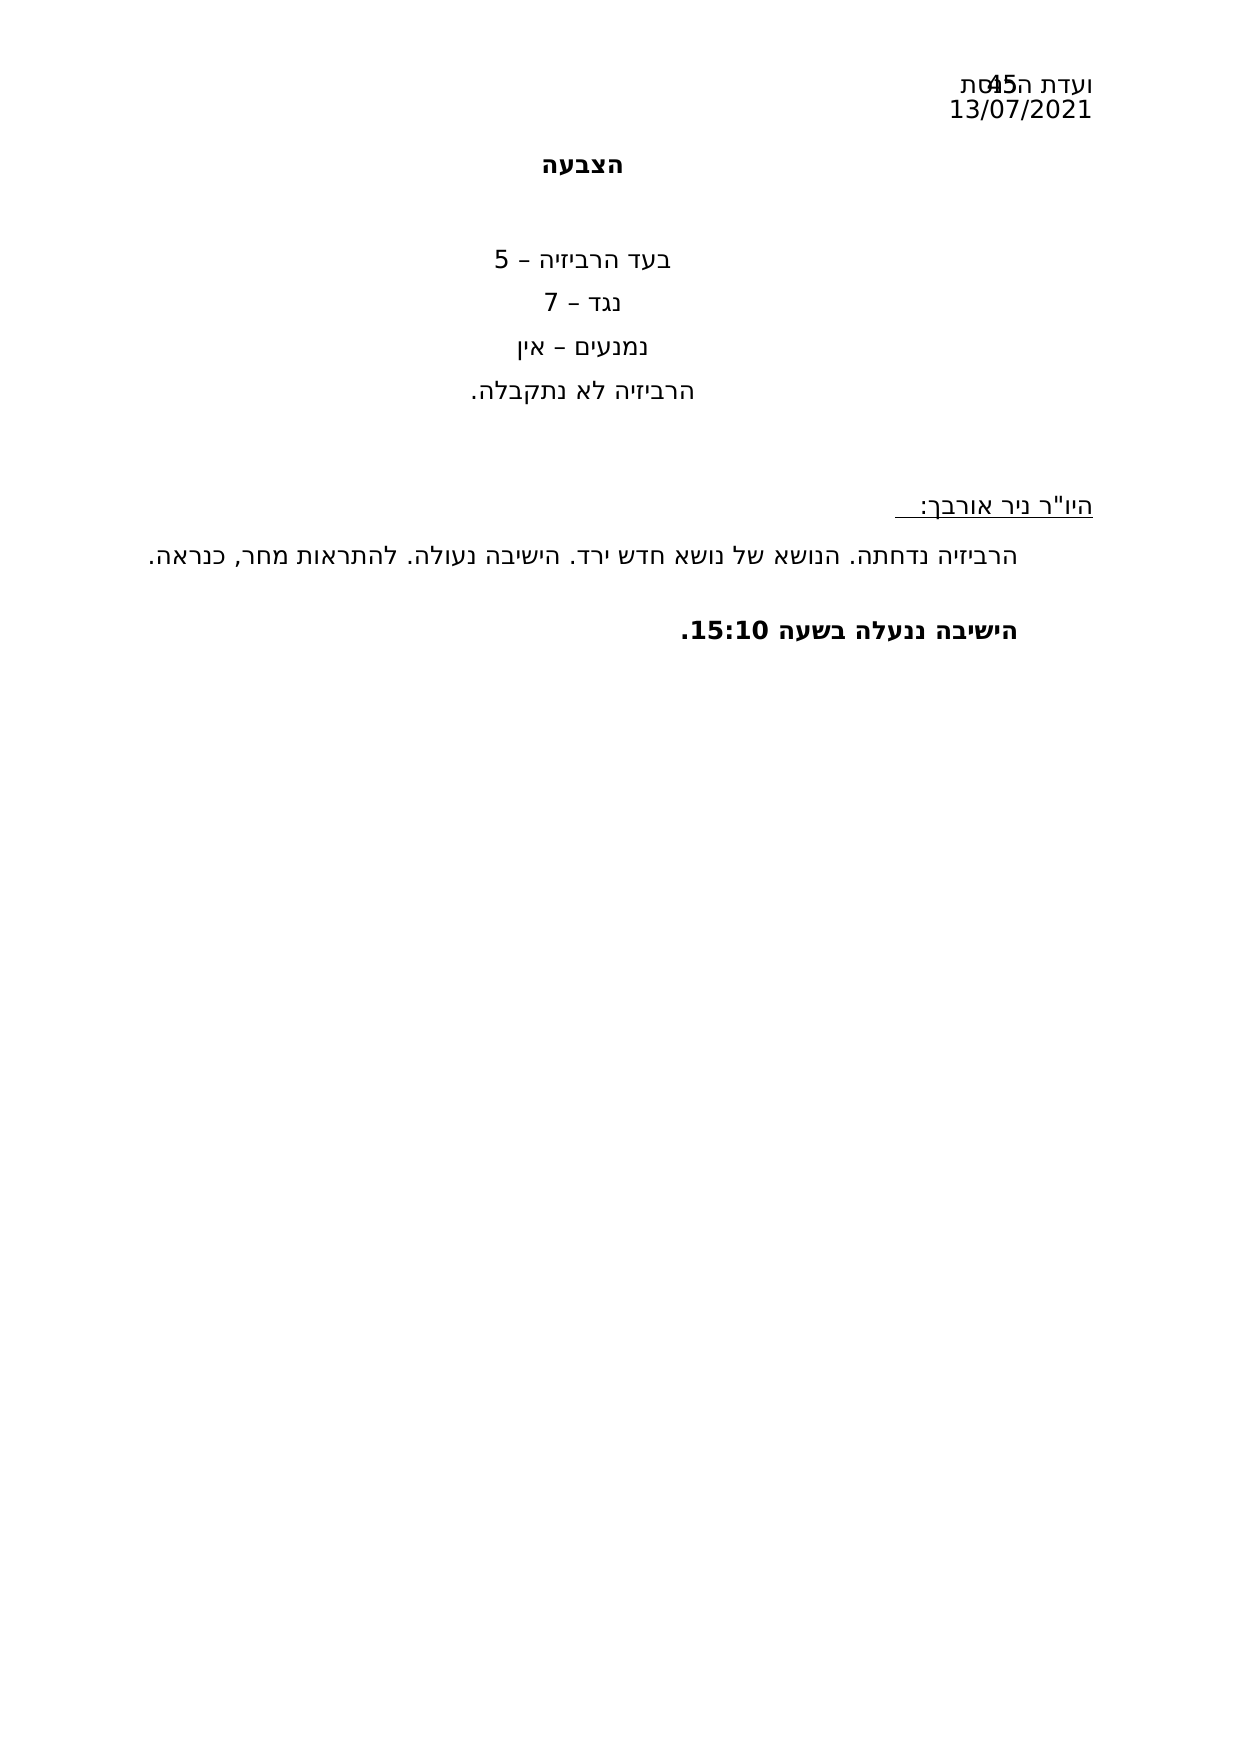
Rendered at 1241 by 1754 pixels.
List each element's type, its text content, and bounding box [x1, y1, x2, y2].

text << סיום >> הישיבה ננעלה בשעה 15:10. << סיום >> [147, 620, 1093, 645]
text נגד – 7 [147, 288, 1093, 318]
text הרביזיה נדחתה. הנושא של נושא חדש ירד. הישיבה נעולה. להתראות מחר, כנראה. [147, 545, 1093, 570]
text הרביזיה לא נתקבלה. [147, 376, 1093, 405]
text נמנעים – אין [147, 332, 1093, 361]
text הצבעה [147, 150, 1093, 179]
text בעד הרביזיה – 5 [147, 245, 1093, 274]
text << יור >> היו"ר ניר אורבך: << יור >> [147, 495, 1093, 520]
